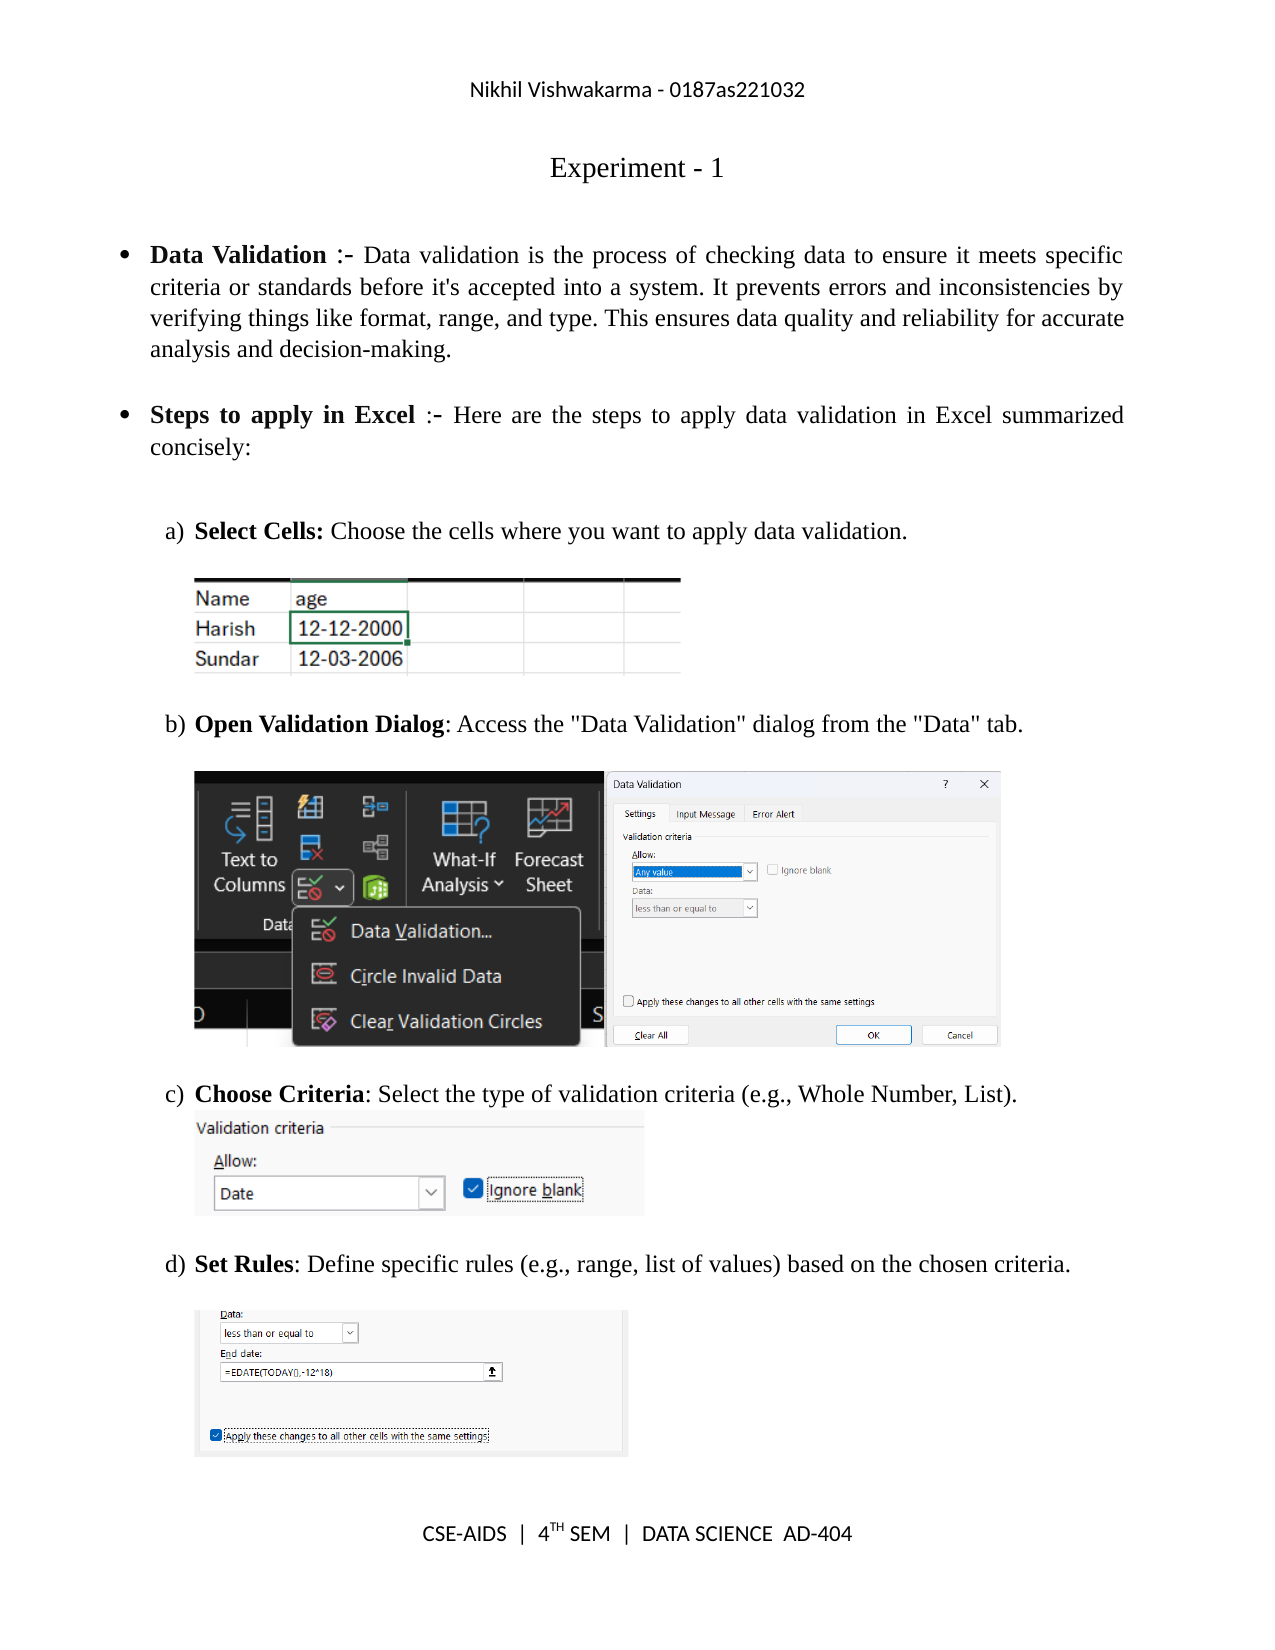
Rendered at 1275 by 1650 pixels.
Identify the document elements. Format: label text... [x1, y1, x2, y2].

table_header Experiment - 1 [150, 150, 1124, 183]
picture [194, 771, 1001, 1047]
list Set Rules: Define specific rules (e.g., range, list of values) based on the chosen criteria. [165, 1249, 1125, 1277]
list Data Validation :- Data validation is the process of checking data to ensure it meets specific criteria or standards before it's accepted into a system. It prevents errors and inconsistencies by verifying things like format, range, and type. This ensures data quality and reliability for accurate analysis and decision-making. [120, 236, 1125, 363]
list Select Cells: Choose the cells where you want to apply data validation. [165, 516, 1125, 545]
picture [194, 1110, 645, 1216]
picture [194, 578, 681, 676]
list Open Validation Dialog: Access the "Data Validation" dialog from the "Data" tab. [165, 709, 1125, 738]
list Choose Criteria: Select the type of validation criteria (e.g., Whole Number, List). [165, 1079, 1125, 1108]
list Steps to apply in Excel :- Here are the steps to apply data validation in Excel summarized concisely: [120, 396, 1125, 461]
picture [194, 1310, 629, 1457]
